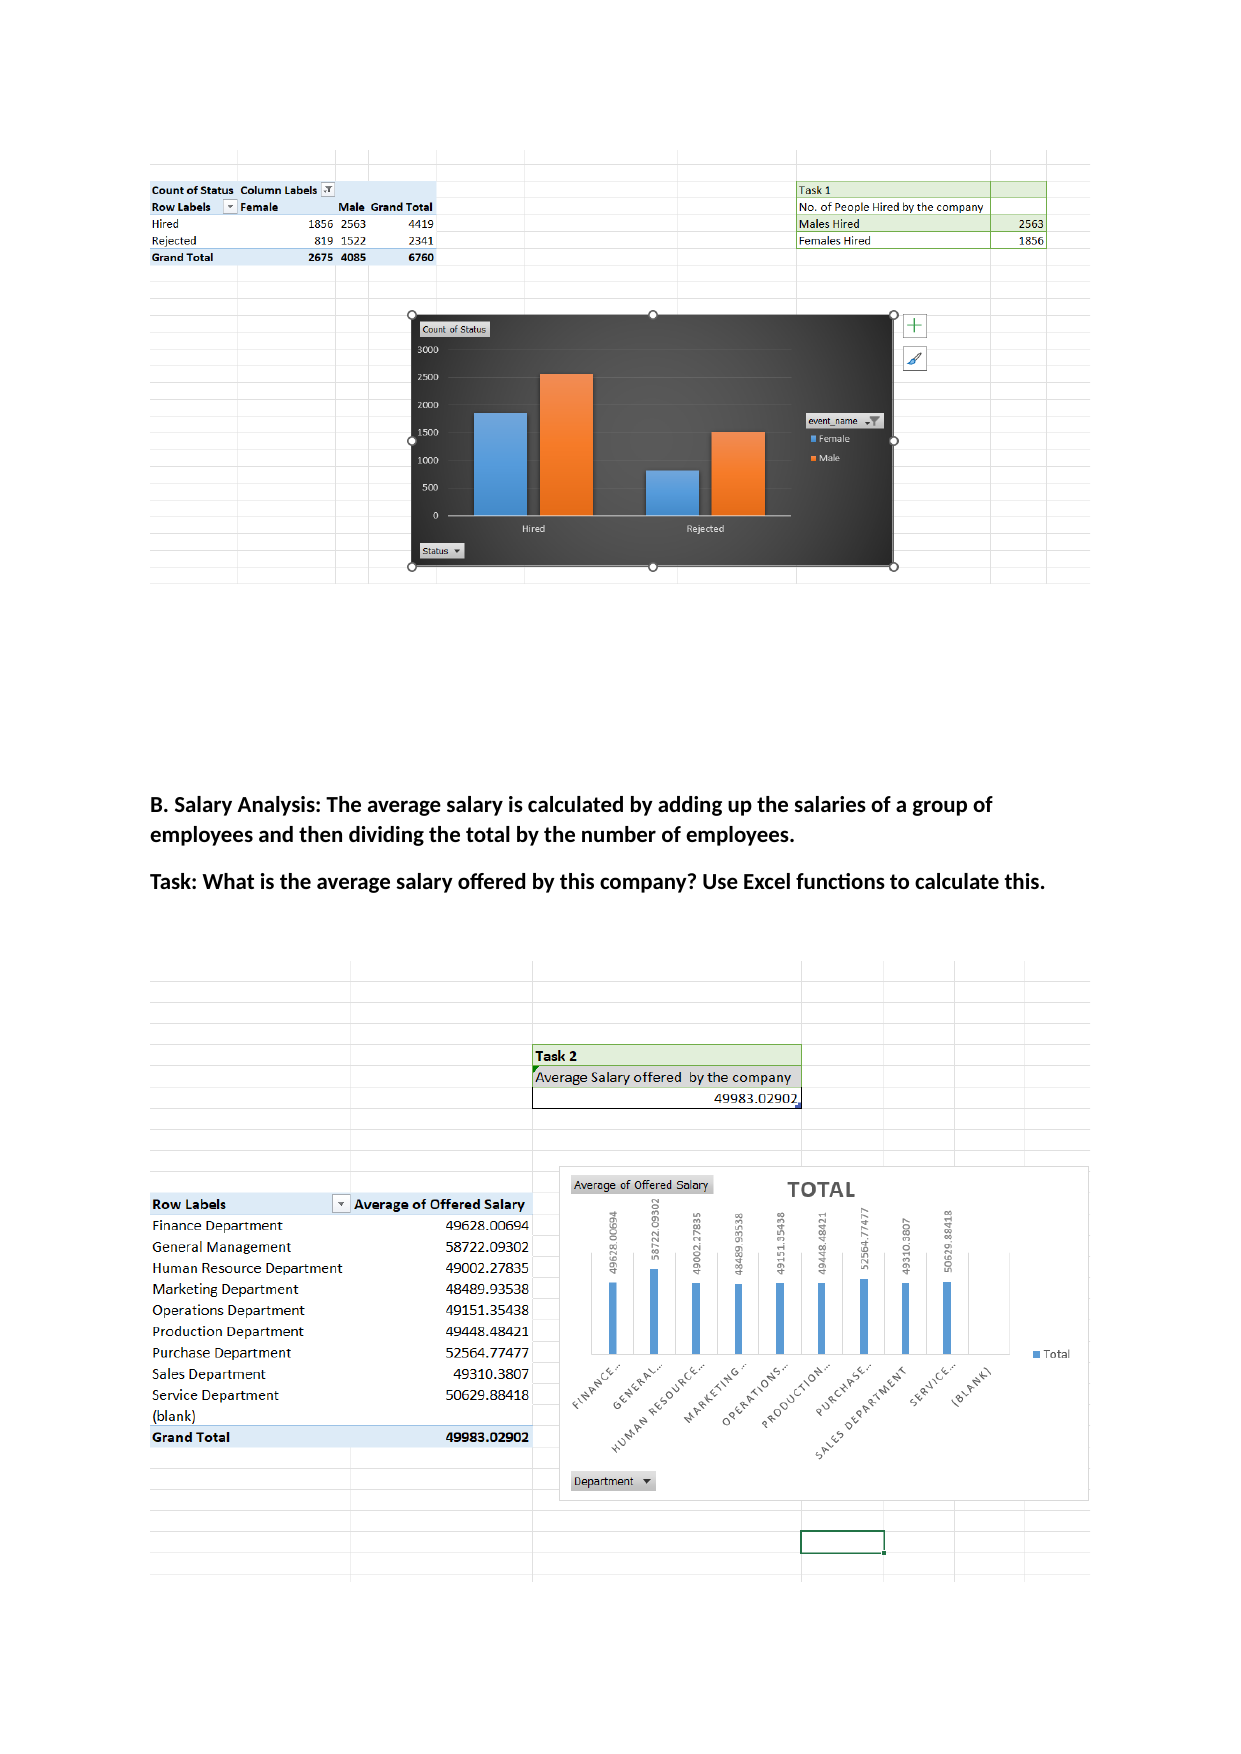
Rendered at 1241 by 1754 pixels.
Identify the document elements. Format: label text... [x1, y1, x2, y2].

picture [150, 150, 1091, 584]
text B. Salary Analysis: The average salary is calculated by adding up the salaries of a group of employees and then dividing the total by the number of employees. [150, 790, 1090, 848]
text Task: What is the average salary offered by this company? Use Excel functions to calculate this. [150, 867, 1090, 895]
picture [150, 961, 1091, 1582]
